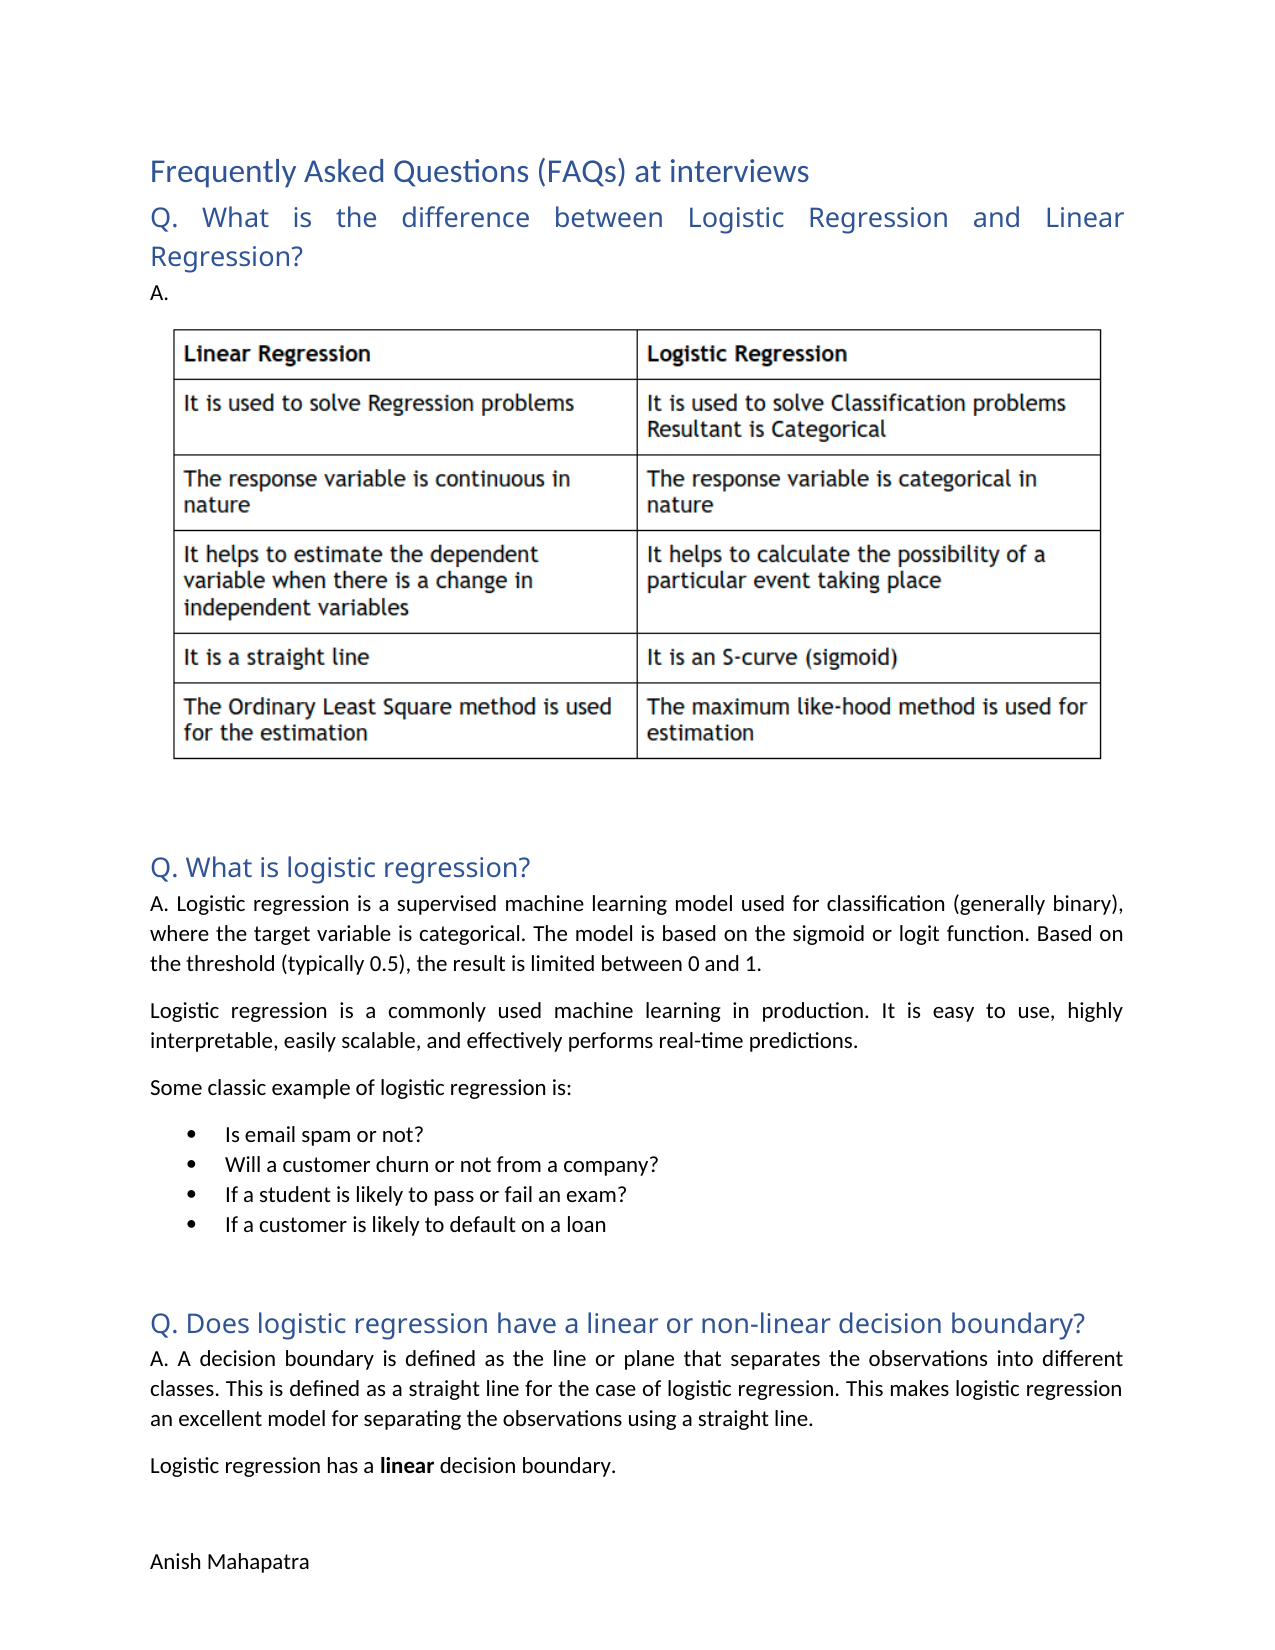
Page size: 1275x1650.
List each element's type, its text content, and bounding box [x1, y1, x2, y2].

subtitle Frequently Asked Questions (FAQs) at interviews [150, 150, 1125, 191]
list If a student is likely to pass or fail an exam? [187, 1180, 1125, 1208]
text Some classic example of logistic regression is: [150, 1073, 1125, 1101]
text Logistic regression is a commonly used machine learning in production. It is easy to use, highly interpretable, easily scalable, and effectively performs real-time predictions. [150, 996, 1125, 1054]
subtitle Q. What is the difference between Logistic Regression and Linear Regression? [150, 198, 1125, 275]
list Will a customer churn or not from a company? [187, 1150, 1125, 1178]
subtitle Q. What is logistic regression? [150, 849, 1125, 886]
list If a customer is likely to default on a loan [187, 1211, 1125, 1238]
picture [150, 307, 1125, 784]
text A. Logistic regression is a supervised machine learning model used for classification (generally binary), where the target variable is categorical. The model is based on the sigmoid or logit function. Based on the threshold (typically 0.5), the result is limited between 0 and 1. [150, 889, 1125, 977]
list Is email spam or not? [187, 1120, 1125, 1148]
text A. [150, 278, 1125, 307]
subtitle Q. Does logistic regression have a linear or non-linear decision boundary? [150, 1304, 1125, 1341]
text A. A decision boundary is defined as the line or plane that separates the observations into different classes. This is defined as a straight line for the case of logistic regression. This makes logistic regression an excellent model for separating the observations using a straight line. [150, 1344, 1125, 1432]
text Logistic regression has a linear decision boundary. [150, 1451, 1125, 1479]
